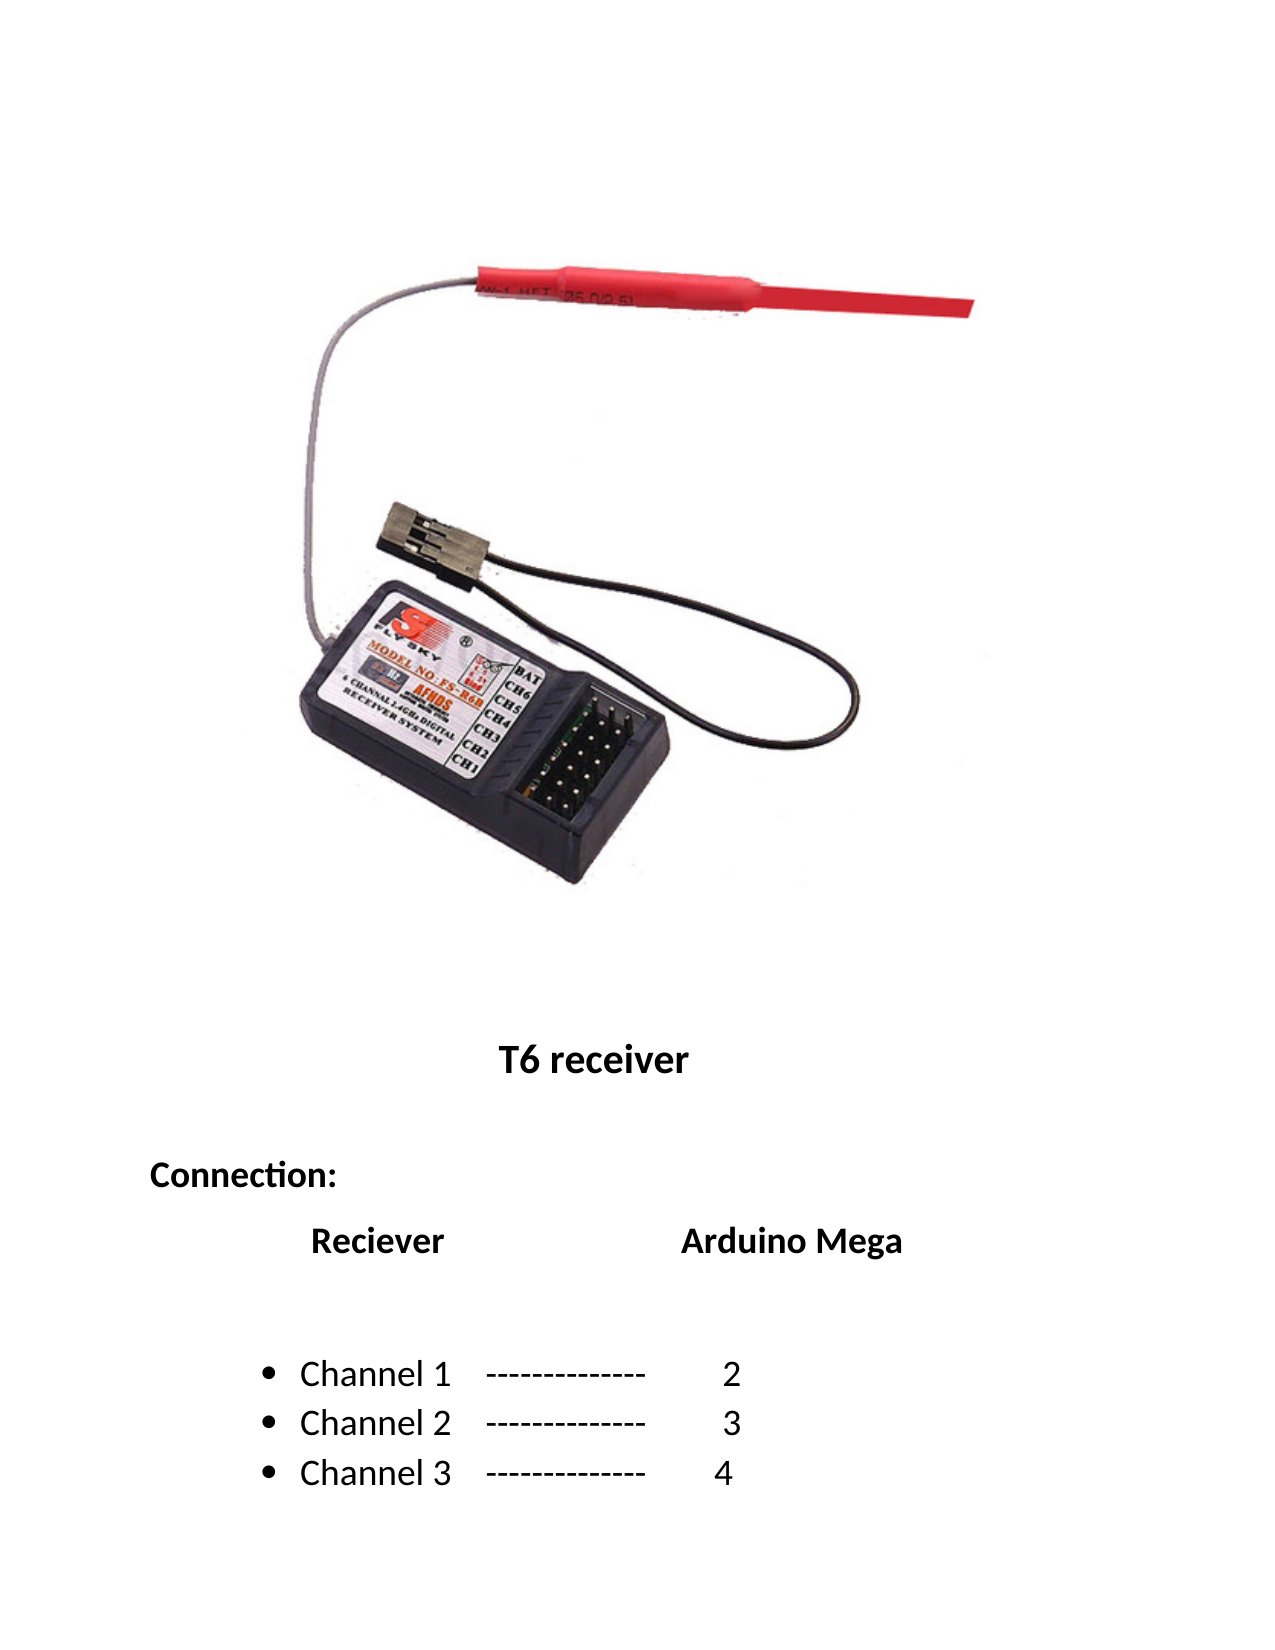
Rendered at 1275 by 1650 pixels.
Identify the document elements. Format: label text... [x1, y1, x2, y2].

list Channel 1 -------------- 2 [262, 1349, 1125, 1395]
text Connection: [150, 1151, 1125, 1197]
list Channel 2 -------------- 3 [262, 1399, 1125, 1445]
picture [150, 150, 1125, 1014]
list Reciever Arduino Mega [311, 1217, 1125, 1263]
list Channel 3 -------------- 4 [262, 1448, 1125, 1494]
text T6 receiver [150, 1033, 1125, 1083]
